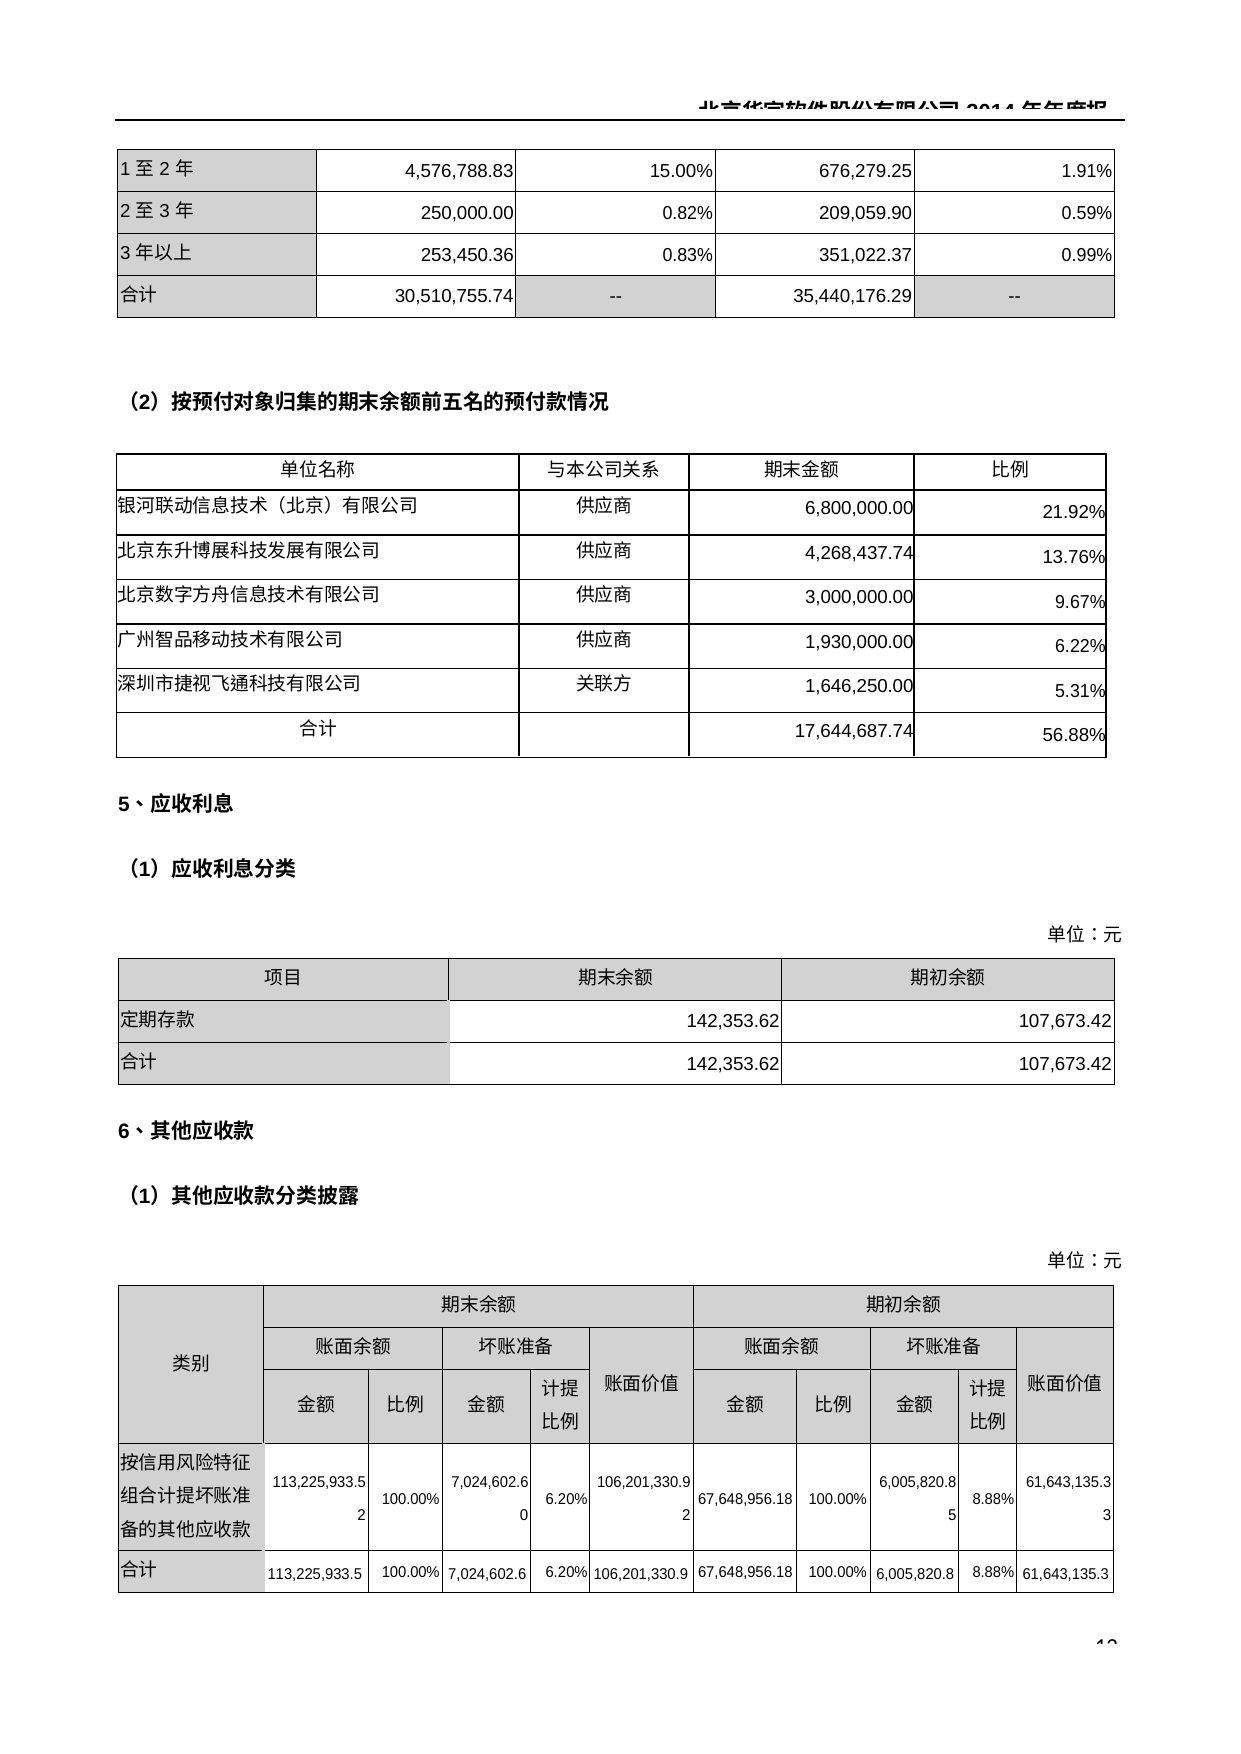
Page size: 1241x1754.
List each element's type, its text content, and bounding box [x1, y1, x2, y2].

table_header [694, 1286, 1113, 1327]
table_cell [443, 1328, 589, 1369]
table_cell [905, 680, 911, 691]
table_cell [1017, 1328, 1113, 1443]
text （2）按预付对象归集的期末余额前五名的预付款情况 [118, 387, 1138, 416]
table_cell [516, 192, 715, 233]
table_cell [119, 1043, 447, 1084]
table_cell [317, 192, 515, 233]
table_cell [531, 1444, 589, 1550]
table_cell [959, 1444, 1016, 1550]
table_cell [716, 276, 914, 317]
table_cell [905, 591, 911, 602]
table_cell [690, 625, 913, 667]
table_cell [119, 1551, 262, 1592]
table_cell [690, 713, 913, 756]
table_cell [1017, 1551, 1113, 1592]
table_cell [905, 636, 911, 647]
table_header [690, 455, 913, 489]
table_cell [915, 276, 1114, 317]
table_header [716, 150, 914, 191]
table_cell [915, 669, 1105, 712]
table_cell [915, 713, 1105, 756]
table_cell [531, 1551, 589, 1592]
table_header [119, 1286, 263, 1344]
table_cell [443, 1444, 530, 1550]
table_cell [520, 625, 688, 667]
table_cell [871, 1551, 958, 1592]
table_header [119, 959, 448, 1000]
text 单位：元 [102, 1248, 1122, 1273]
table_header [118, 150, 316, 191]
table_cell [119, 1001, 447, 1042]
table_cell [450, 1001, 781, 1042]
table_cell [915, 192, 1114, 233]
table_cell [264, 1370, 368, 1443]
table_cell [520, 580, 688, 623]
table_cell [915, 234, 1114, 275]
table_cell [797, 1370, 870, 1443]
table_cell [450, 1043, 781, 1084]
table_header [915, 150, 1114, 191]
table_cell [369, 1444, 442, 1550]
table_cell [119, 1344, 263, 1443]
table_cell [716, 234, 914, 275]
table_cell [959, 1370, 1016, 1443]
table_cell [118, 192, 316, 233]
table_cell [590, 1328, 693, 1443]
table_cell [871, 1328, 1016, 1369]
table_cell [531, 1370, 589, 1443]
text 单位：元 [102, 921, 1122, 946]
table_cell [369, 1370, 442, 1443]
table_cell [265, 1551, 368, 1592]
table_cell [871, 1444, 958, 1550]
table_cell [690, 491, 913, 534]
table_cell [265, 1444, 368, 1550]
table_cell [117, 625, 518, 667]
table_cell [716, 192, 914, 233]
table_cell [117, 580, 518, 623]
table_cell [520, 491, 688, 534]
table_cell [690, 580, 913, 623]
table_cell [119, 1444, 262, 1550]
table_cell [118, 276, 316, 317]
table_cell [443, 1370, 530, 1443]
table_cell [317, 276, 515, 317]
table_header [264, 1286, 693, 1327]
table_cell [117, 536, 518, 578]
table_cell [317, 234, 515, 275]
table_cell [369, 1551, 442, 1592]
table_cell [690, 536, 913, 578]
text （1）其他应收款分类披露 [118, 1182, 1138, 1210]
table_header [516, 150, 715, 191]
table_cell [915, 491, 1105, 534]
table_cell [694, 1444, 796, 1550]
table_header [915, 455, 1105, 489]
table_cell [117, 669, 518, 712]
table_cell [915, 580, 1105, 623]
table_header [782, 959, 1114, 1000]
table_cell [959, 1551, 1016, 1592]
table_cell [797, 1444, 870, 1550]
text 5、应收利息 [118, 789, 1138, 818]
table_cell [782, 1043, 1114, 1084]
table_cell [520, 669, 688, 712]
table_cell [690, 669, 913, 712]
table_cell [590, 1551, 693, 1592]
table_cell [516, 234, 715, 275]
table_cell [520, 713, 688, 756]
text （1）应收利息分类 [118, 854, 1138, 883]
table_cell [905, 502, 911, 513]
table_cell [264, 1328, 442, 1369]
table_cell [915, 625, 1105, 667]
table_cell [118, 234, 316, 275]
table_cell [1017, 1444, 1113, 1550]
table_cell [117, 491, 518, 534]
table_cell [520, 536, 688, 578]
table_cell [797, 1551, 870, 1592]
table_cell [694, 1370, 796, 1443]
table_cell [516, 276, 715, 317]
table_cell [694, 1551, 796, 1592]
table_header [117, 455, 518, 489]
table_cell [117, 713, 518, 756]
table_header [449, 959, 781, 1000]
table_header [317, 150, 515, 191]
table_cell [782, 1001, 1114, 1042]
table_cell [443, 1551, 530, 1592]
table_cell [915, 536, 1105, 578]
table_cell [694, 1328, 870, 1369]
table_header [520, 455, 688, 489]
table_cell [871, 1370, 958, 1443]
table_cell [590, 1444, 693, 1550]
text 6、其他应收款 [118, 1116, 1138, 1145]
